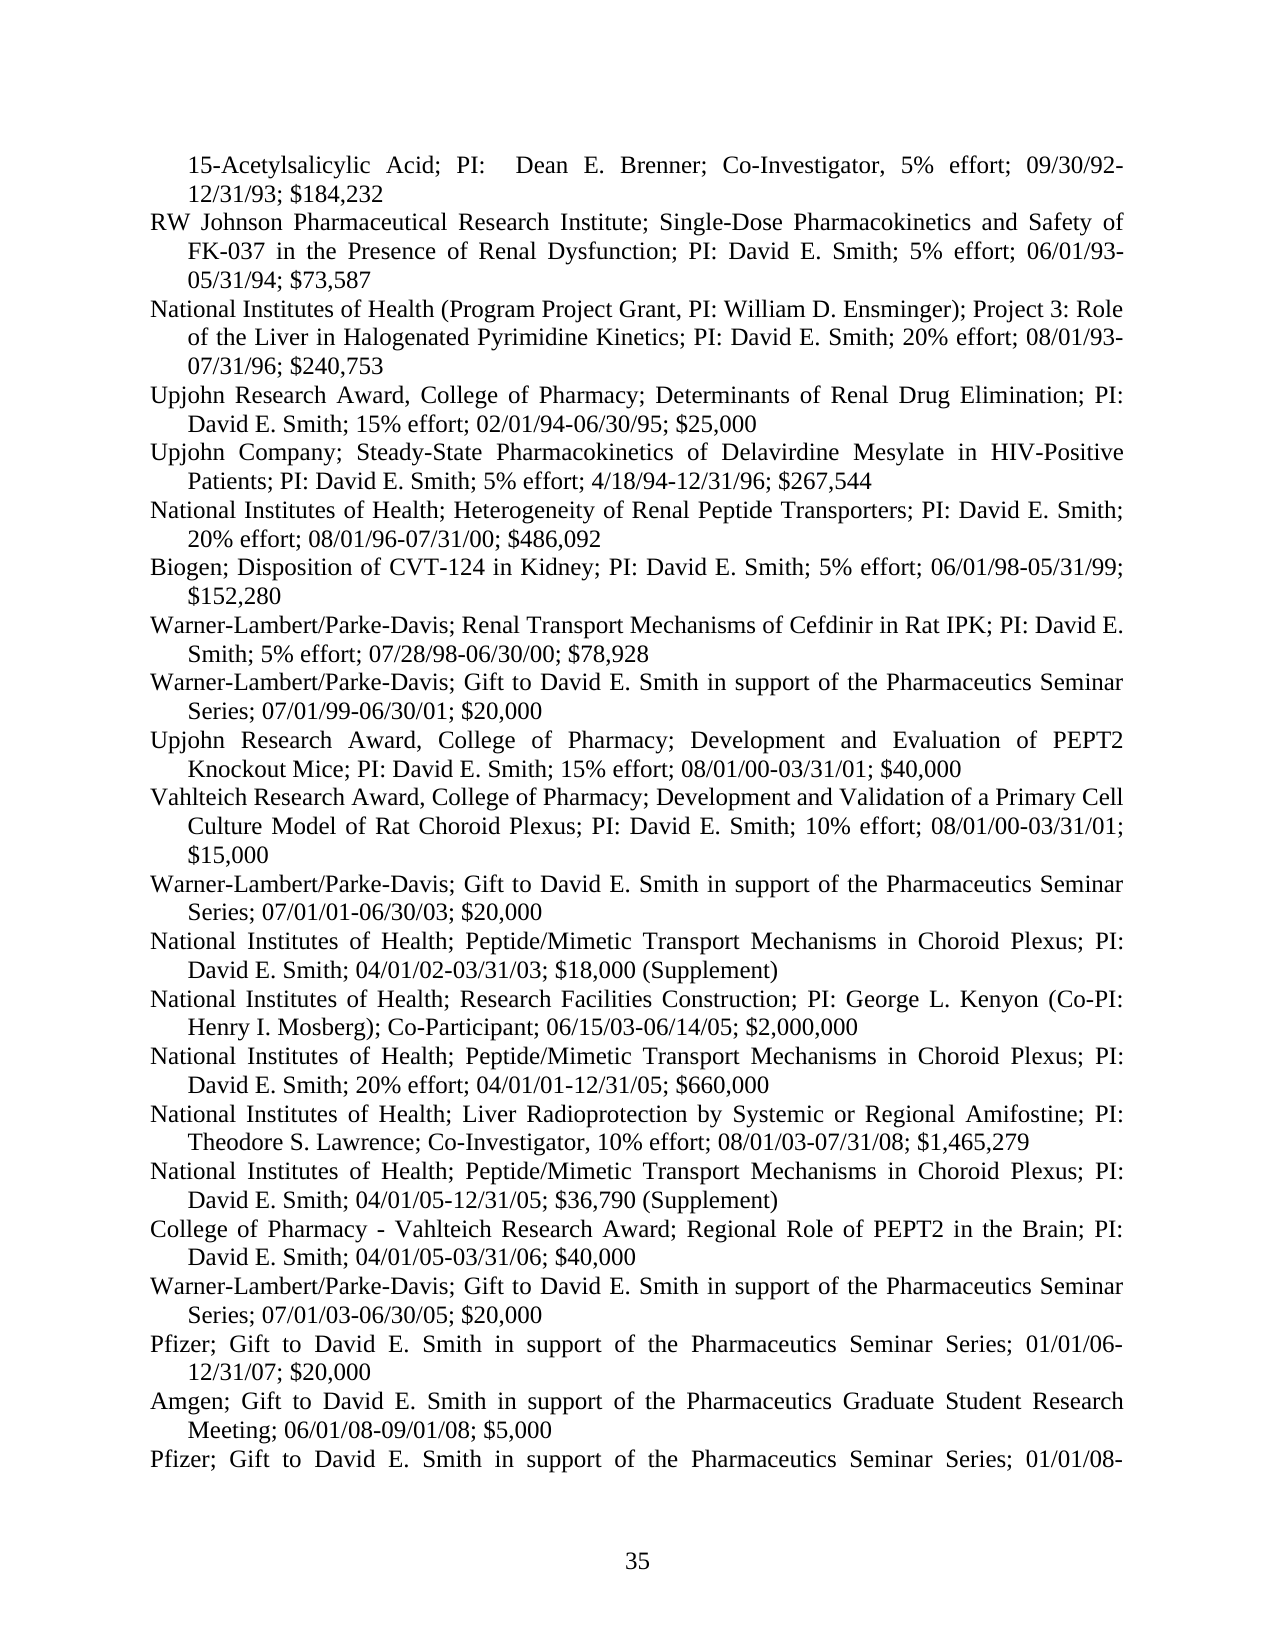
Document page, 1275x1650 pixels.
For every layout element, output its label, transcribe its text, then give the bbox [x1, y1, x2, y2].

text Warner-Lambert/Parke-Davis; Gift to David E. Smith in support of the Pharmaceutics Seminar Series; 07/01/03-06/30/05; $20,000 [150, 1271, 1125, 1329]
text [150, 150, 1125, 207]
text National Institutes of Health; Peptide/Mimetic Transport Mechanisms in Choroid Plexus; PI: David E. Smith; 04/01/02-03/31/03; $18,000 (Supplement) [150, 926, 1125, 984]
text National Institutes of Health (Program Project Grant, PI: William D. Ensminger); Project 3: Role of the Liver in Halogenated Pyrimidine Kinetics; PI: David E. Smith; 20% effort; 08/01/93-07/31/96; $240,753 [150, 294, 1125, 380]
text National Institutes of Health; Peptide/Mimetic Transport Mechanisms in Choroid Plexus; PI: David E. Smith; 20% effort; 04/01/01-12/31/05; $660,000 [150, 1041, 1125, 1099]
text Upjohn Research Award, College of Pharmacy; Development and Evaluation of PEPT2 Knockout Mice; PI: David E. Smith; 15% effort; 08/01/00-03/31/01; $40,000 [150, 725, 1125, 782]
text National Institutes of Health; Peptide/Mimetic Transport Mechanisms in Choroid Plexus; PI: David E. Smith; 04/01/05-12/31/05; $36,790 (Supplement) [150, 1156, 1125, 1214]
text Amgen; Gift to David E. Smith in support of the Pharmaceutics Graduate Student Research Meeting; 06/01/08-09/01/08; $5,000 [150, 1386, 1125, 1444]
text Warner-Lambert/Parke-Davis; Gift to David E. Smith in support of the Pharmaceutics Seminar Series; 07/01/01-06/30/03; $20,000 [150, 869, 1125, 926]
text College of Pharmacy - Vahlteich Research Award; Regional Role of PEPT2 in the Brain; PI: David E. Smith; 04/01/05-03/31/06; $40,000 [150, 1214, 1125, 1271]
text Biogen; Disposition of CVT-124 in Kidney; PI: David E. Smith; 5% effort; 06/01/98-05/31/99; $152,280 [150, 552, 1125, 610]
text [150, 1444, 1125, 1472]
text Pfizer; Gift to David E. Smith in support of the Pharmaceutics Seminar Series; 01/01/06-12/31/07; $20,000 [150, 1329, 1125, 1386]
text Warner-Lambert/Parke-Davis; Renal Transport Mechanisms of Cefdinir in Rat IPK; PI: David E. Smith; 5% effort; 07/28/98-06/30/00; $78,928 [150, 610, 1125, 667]
text National Institutes of Health; Research Facilities Construction; PI: George L. Kenyon (Co-PI: Henry I. Mosberg); Co-Participant; 06/15/03-06/14/05; $2,000,000 [150, 984, 1125, 1041]
text Upjohn Research Award, College of Pharmacy; Determinants of Renal Drug Elimination; PI: David E. Smith; 15% effort; 02/01/94-06/30/95; $25,000 [150, 380, 1125, 437]
text RW Johnson Pharmaceutical Research Institute; Single-Dose Pharmacokinetics and Safety of FK-037 in the Presence of Renal Dysfunction; PI: David E. Smith; 5% effort; 06/01/93-05/31/94; $73,587 [150, 207, 1125, 294]
text National Institutes of Health; Heterogeneity of Renal Peptide Transporters; PI: David E. Smith; 20% effort; 08/01/96-07/31/00; $486,092 [150, 495, 1125, 552]
text National Institutes of Health; Liver Radioprotection by Systemic or Regional Amifostine; PI: Theodore S. Lawrence; Co-Investigator, 10% effort; 08/01/03-07/31/08; $1,465,279 [150, 1099, 1125, 1156]
text Vahlteich Research Award, College of Pharmacy; Development and Validation of a Primary Cell Culture Model of Rat Choroid Plexus; PI: David E. Smith; 10% effort; 08/01/00-03/31/01; $15,000 [150, 782, 1125, 869]
text Warner-Lambert/Parke-Davis; Gift to David E. Smith in support of the Pharmaceutics Seminar Series; 07/01/99-06/30/01; $20,000 [150, 667, 1125, 725]
text Upjohn Company; Steady-State Pharmacokinetics of Delavirdine Mesylate in HIV-Positive Patients; PI: David E. Smith; 5% effort; 4/18/94-12/31/96; $267,544 [150, 437, 1125, 495]
